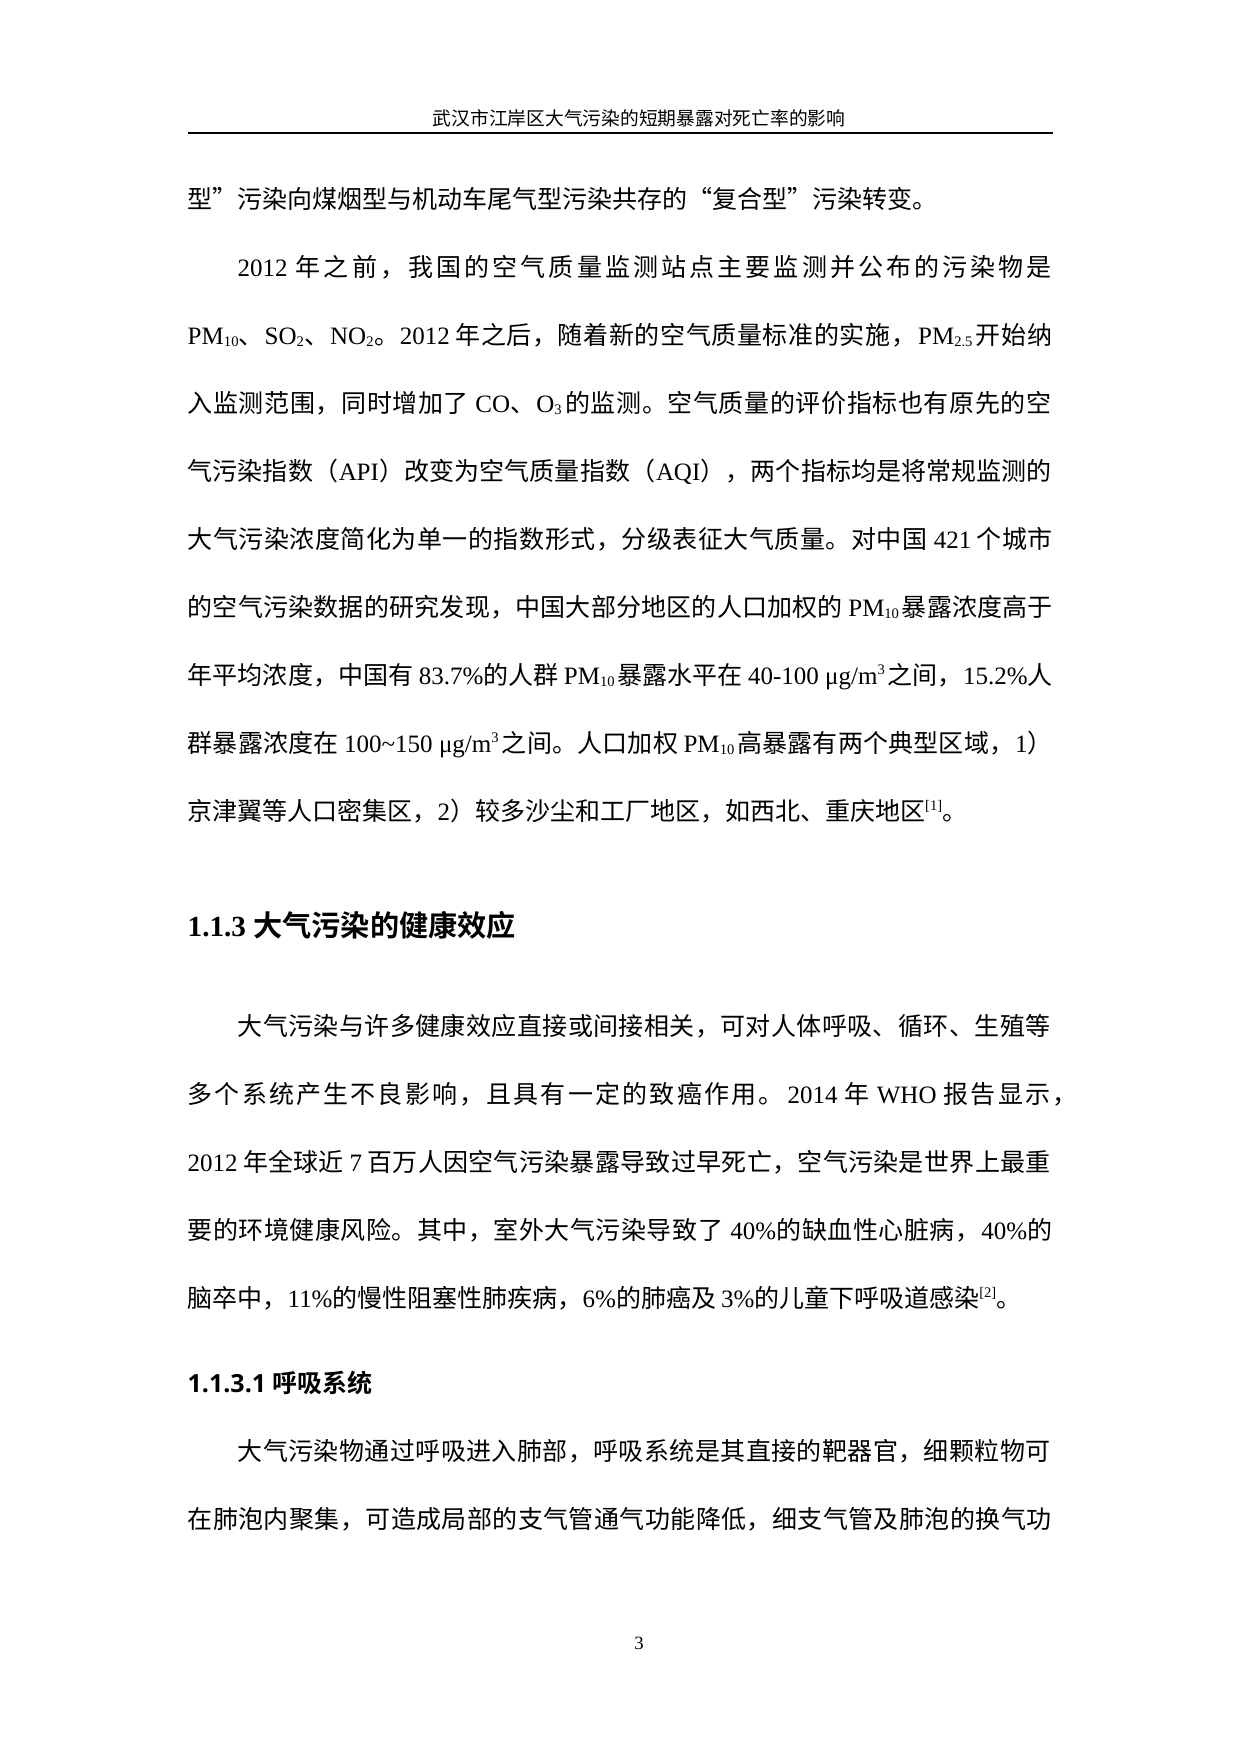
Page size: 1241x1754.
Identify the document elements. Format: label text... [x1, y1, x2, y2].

text 大气污染与许多健康效应直接或间接相关，可对人体呼吸、循环、生殖等多个系统产生不良影响，且具有一定的致癌作用。2014年WHO报告显示，2012年全球近7百万人因空气污染暴露导致过早死亡，空气污染是世界上最重要的环境健康风险。其中，室外大气污染导致了40%的缺血性心脏病，40%的脑卒中，11%的慢性阻塞性肺疾病，6%的肺癌及3%的儿童下呼吸道感染[2]。 [187, 991, 1053, 1331]
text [187, 164, 1053, 232]
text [187, 1416, 1053, 1551]
subtitle 1.1.3.1 呼吸系统 [187, 1348, 1053, 1416]
subtitle 1.1.3 大气污染的健康效应 [187, 889, 1053, 957]
text 2012年之前，我国的空气质量监测站点主要监测并公布的污染物是PM10、SO2、NO2。2012年之后，随着新的空气质量标准的实施，PM2.5开始纳入监测范围，同时增加了CO、O3的监测。空气质量的评价指标也有原先的空气污染指数（API）改变为空气质量指数（AQI），两个指标均是将常规监测的大气污染浓度简化为单一的指数形式，分级表征大气质量。对中国421个城市的空气污染数据的研究发现，中国大部分地区的人口加权的PM10暴露浓度高于年平均浓度，中国有83.7%的人群PM10暴露水平在40-100 μg/m3之间，15.2%人群暴露浓度在100~150 μg/m3之间。人口加权PM10高暴露有两个典型区域，1）京津翼等人口密集区，2）较多沙尘和工厂地区，如西北、重庆地区[1]。 [187, 232, 1053, 843]
